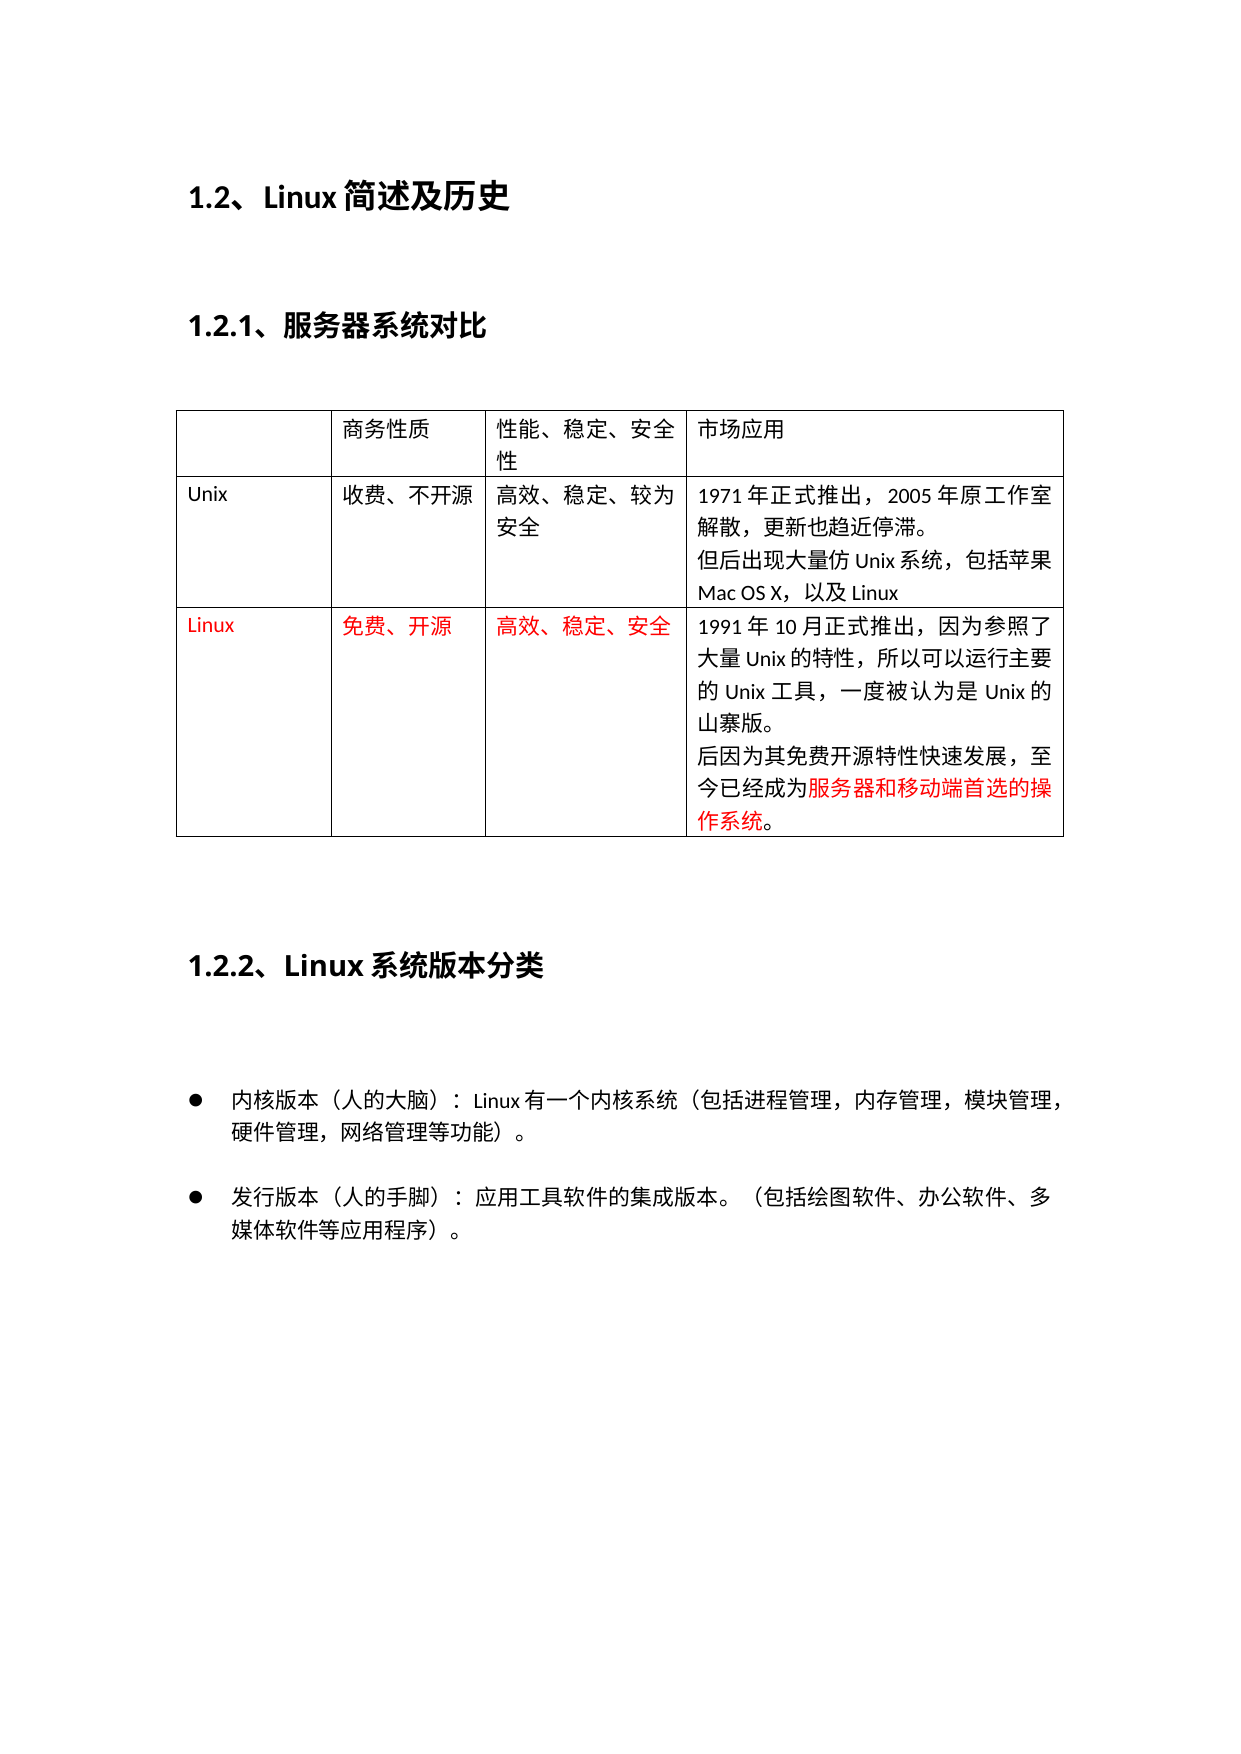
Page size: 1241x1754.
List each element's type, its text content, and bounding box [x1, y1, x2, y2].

table_cell 1991年10月正式推出，因为参照了大量Unix的特性，所以可以运行主要的Unix工具，一度被认为是Unix的山寨版。 后因为其免费开源特性快速发展，至今已经成为服务器和移动端首选的操作系统。 [687, 608, 1063, 836]
table_cell 高效、稳定、较为安全 [486, 477, 686, 607]
table_header [177, 411, 331, 476]
table_cell Unix [177, 477, 331, 607]
list 发行版本（人的手脚）：应用工具软件的集成版本。（包括绘图软件、办公软件、多媒体软件等应用程序）。 [187, 1180, 1053, 1245]
table_cell 免费、开源 [332, 608, 485, 836]
table_cell 收费、不开源 [332, 477, 485, 607]
subtitle 1.2、Linux简述及历史 [187, 162, 1053, 227]
list 内核版本（人的大脑）：Linux有一个内核系统（包括进程管理，内存管理，模块管理，硬件管理，网络管理等功能）。 [187, 1082, 1053, 1147]
table_header 性能、稳定、安全性 [486, 411, 686, 476]
table_cell 1971年正式推出，2005年原工作室解散，更新也趋近停滞。 但后出现大量仿Unix系统，包括苹果Mac OS X，以及Linux [687, 477, 1063, 607]
subtitle 1.2.1、服务器系统对比 [187, 291, 1053, 356]
table_header 市场应用 [687, 411, 1063, 476]
subtitle 1.2.2、Linux系统版本分类 [187, 931, 1053, 996]
table_cell Linux [177, 608, 331, 836]
table_cell 高效、稳定、安全 [486, 608, 686, 836]
table_header 商务性质 [332, 411, 485, 476]
